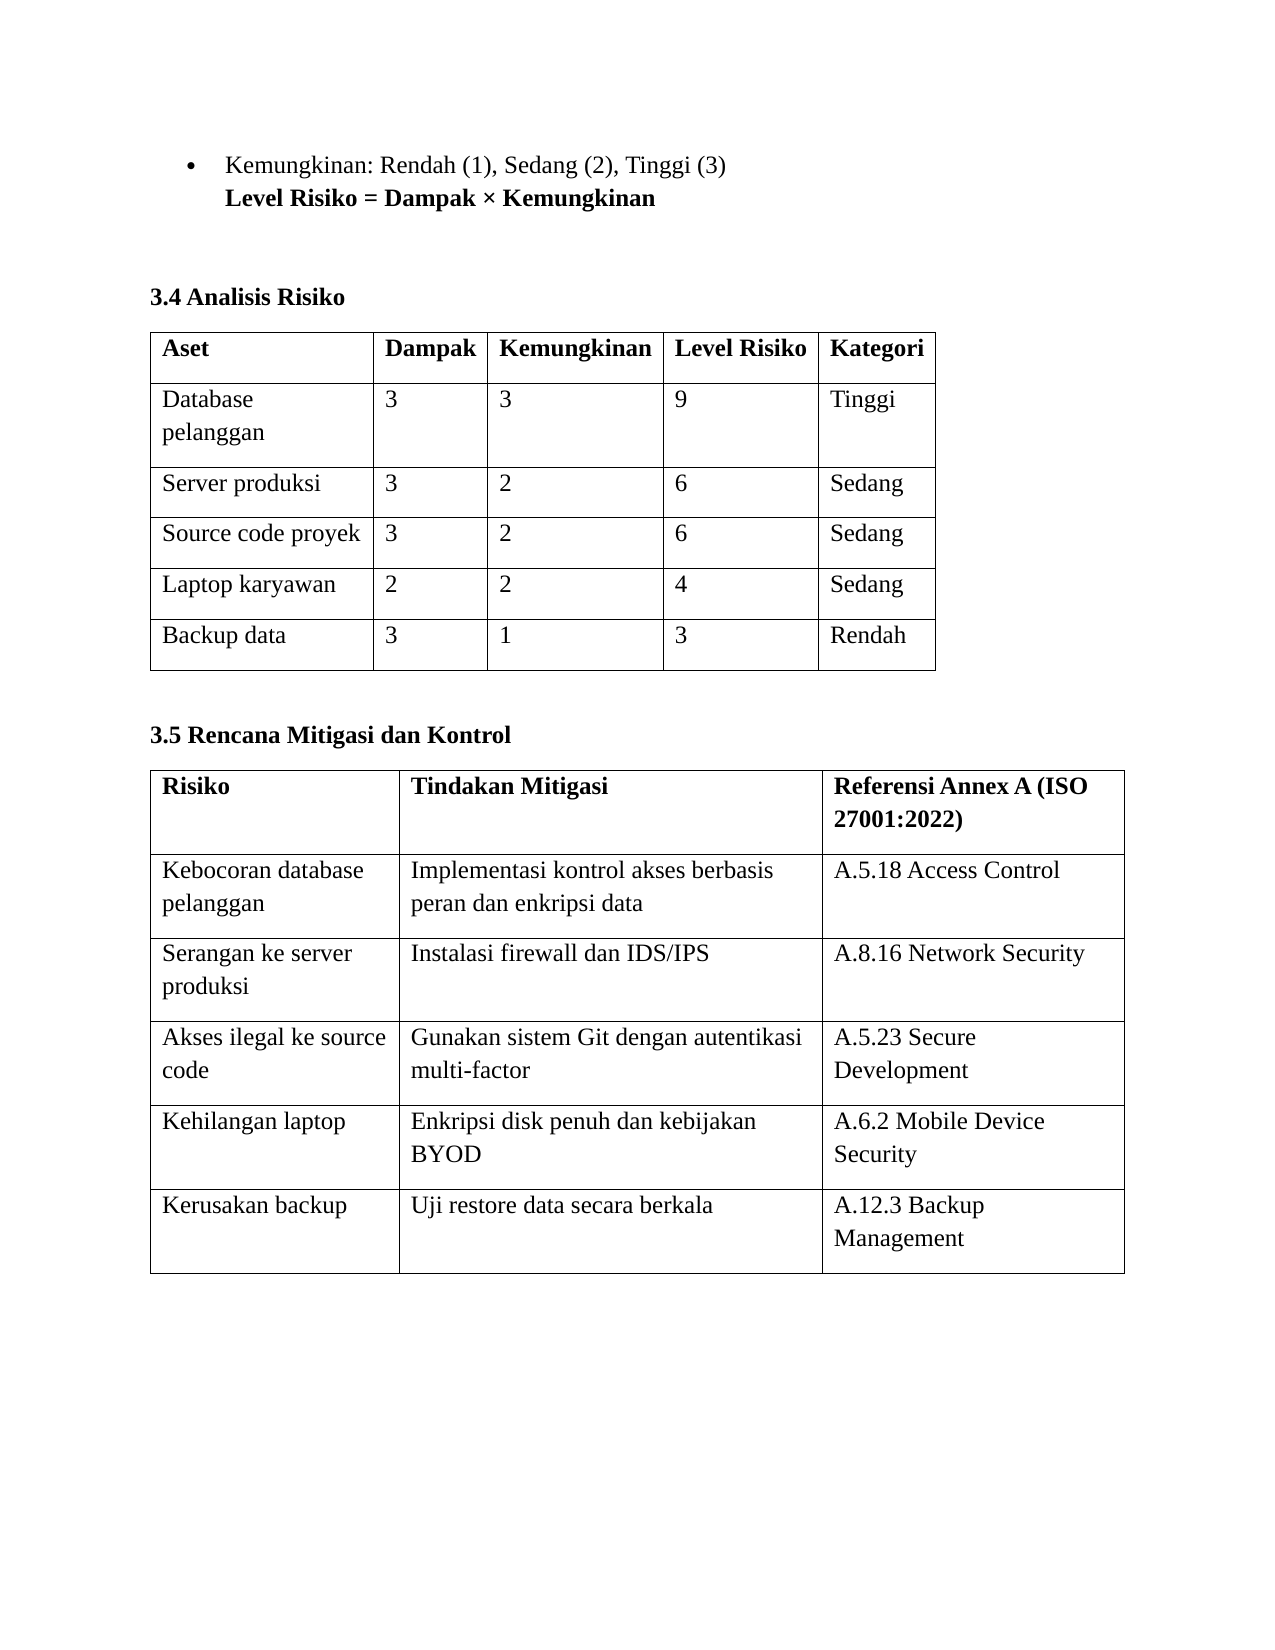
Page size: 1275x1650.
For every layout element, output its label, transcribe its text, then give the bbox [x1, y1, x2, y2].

table_cell A.12.3 Backup Management [823, 1190, 1124, 1272]
table_cell A.5.18 Access Control [823, 855, 1124, 937]
table_cell A.6.2 Mobile Device Security [823, 1106, 1124, 1189]
table_cell Gunakan sistem Git dengan autentikasi multi-factor [400, 1022, 822, 1105]
table_cell Serangan ke server produksi [151, 939, 399, 1021]
table_header Aset [151, 333, 373, 383]
table_cell 9 [664, 384, 818, 467]
table_cell Enkripsi disk penuh dan kebijakan BYOD [400, 1106, 822, 1189]
table_cell Backup data [151, 620, 373, 669]
table_header Dampak [374, 333, 487, 383]
table_cell 6 [664, 468, 818, 517]
table_cell Sedang [819, 468, 935, 517]
table_cell Sedang [819, 518, 935, 568]
table_cell Rendah [819, 620, 935, 669]
table_cell Akses ilegal ke source code [151, 1022, 399, 1105]
table_header Tindakan Mitigasi [400, 771, 822, 854]
table_cell 1 [488, 620, 663, 669]
table_header Kategori [819, 333, 935, 383]
table_cell Kerusakan backup [151, 1190, 399, 1272]
table_cell Database pelanggan [151, 384, 373, 467]
table_cell Implementasi kontrol akses berbasis peran dan enkripsi data [400, 855, 822, 937]
table_cell Kehilangan laptop [151, 1106, 399, 1189]
table_header Referensi Annex A (ISO 27001:2022) [823, 771, 1124, 854]
table_cell 3 [374, 620, 487, 669]
table_cell 3 [664, 620, 818, 669]
text 3.4 Analisis Risiko [150, 282, 1125, 311]
table_cell Instalasi firewall dan IDS/IPS [400, 939, 822, 1021]
table_cell Server produksi [151, 468, 373, 517]
table_cell 6 [664, 518, 818, 568]
table_cell 3 [374, 518, 487, 568]
text 3.5 Rencana Mitigasi dan Kontrol [150, 720, 1125, 749]
table_header Risiko [151, 771, 399, 854]
table_cell Kebocoran database pelanggan [151, 855, 399, 937]
table_cell 4 [664, 569, 818, 619]
table_cell 3 [374, 384, 487, 467]
table_cell Tinggi [819, 384, 935, 467]
table_cell 3 [374, 468, 487, 517]
table_cell Source code proyek [151, 518, 373, 568]
table_cell Sedang [819, 569, 935, 619]
table_header Kemungkinan [488, 333, 663, 383]
table_cell 2 [374, 569, 487, 619]
table_cell 3 [488, 384, 663, 467]
table_cell 2 [488, 518, 663, 568]
table_header Level Risiko [664, 333, 818, 383]
list Kemungkinan: Rendah (1), Sedang (2), Tinggi (3) Level Risiko = Dampak × Kemungkinan [187, 150, 1125, 212]
table_cell Laptop karyawan [151, 569, 373, 619]
table_cell A.5.23 Secure Development [823, 1022, 1124, 1105]
table_cell 2 [488, 468, 663, 517]
table_cell Uji restore data secara berkala [400, 1190, 822, 1272]
table_cell 2 [488, 569, 663, 619]
table_cell A.8.16 Network Security [823, 939, 1124, 1021]
